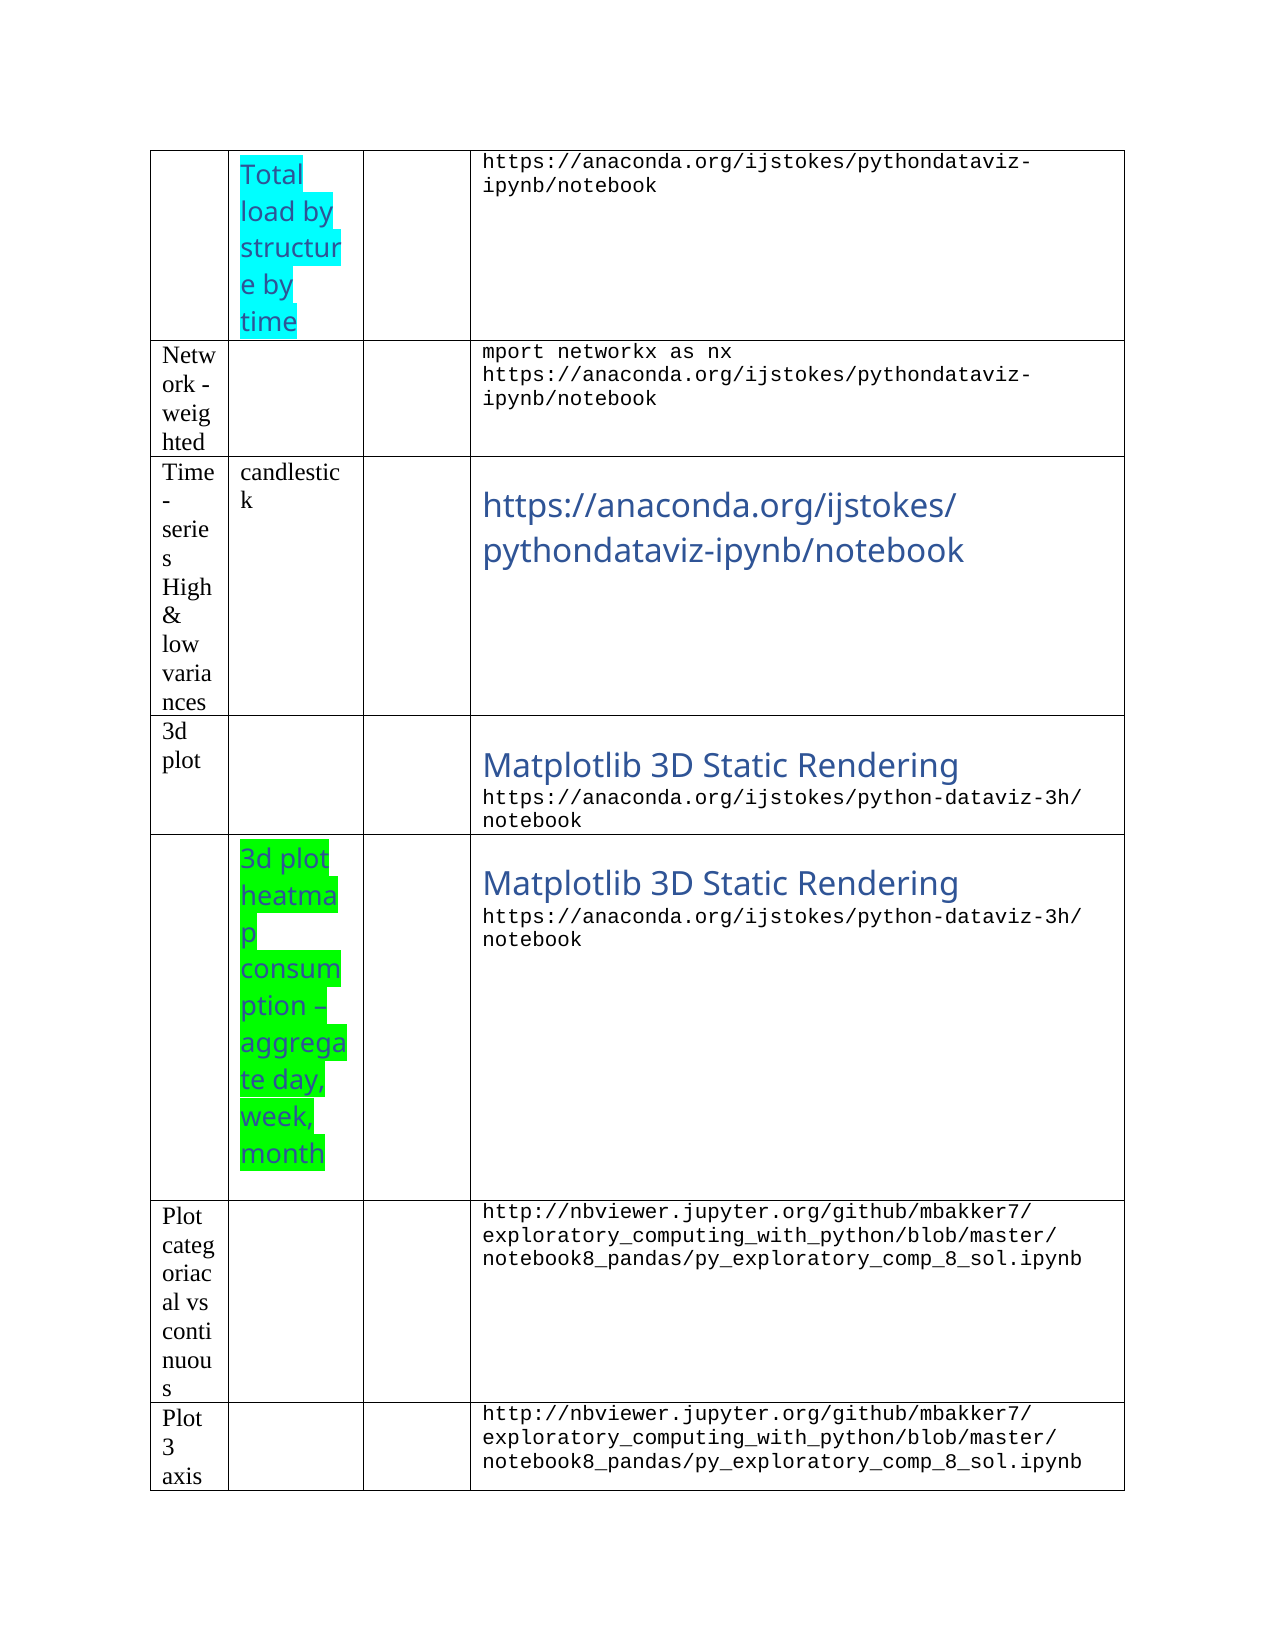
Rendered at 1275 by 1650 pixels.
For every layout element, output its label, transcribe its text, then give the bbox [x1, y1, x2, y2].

table_cell [364, 716, 470, 834]
table_cell Plot categoriacal vs continuous [151, 1201, 228, 1402]
table_cell [364, 1201, 470, 1402]
table_cell [151, 151, 228, 339]
table_cell candlestick [229, 457, 363, 715]
table_cell [364, 1403, 470, 1489]
table_cell Matplotlib 3D Static Rendering https://anaconda.org/ijstokes/python-dataviz-3h/notebook [471, 835, 1124, 1200]
table_cell https://anaconda.org/ijstokes/pythondataviz-ipynb/notebook [471, 457, 1124, 715]
table_cell 3d plot [151, 716, 228, 834]
table_cell Total load by structure by time [229, 151, 363, 339]
table_cell [364, 151, 470, 339]
table_cell http://nbviewer.jupyter.org/github/mbakker7/exploratory_computing_with_python/blob/master/notebook8_pandas/py_exploratory_comp_8_sol.ipynb [471, 1403, 1124, 1489]
table_cell mport networkx as nx https://anaconda.org/ijstokes/pythondataviz-ipynb/notebook [471, 341, 1124, 456]
table_cell http://nbviewer.jupyter.org/github/mbakker7/exploratory_computing_with_python/blob/master/notebook8_pandas/py_exploratory_comp_8_sol.ipynb [471, 1201, 1124, 1402]
table_cell [364, 457, 470, 715]
table_cell [229, 1201, 363, 1402]
table_cell [151, 835, 228, 1200]
table_cell Matplotlib 3D Static Rendering https://anaconda.org/ijstokes/python-dataviz-3h/notebook [471, 716, 1124, 834]
table_cell [364, 835, 470, 1200]
table_cell Plot 3 axis [151, 1403, 228, 1489]
table_cell [229, 341, 363, 456]
table_cell Time-series High & low variances [151, 457, 228, 715]
table_cell Network - weighted [151, 341, 228, 456]
table_cell [229, 716, 363, 834]
table_cell https://anaconda.org/ijstokes/pythondataviz-ipynb/notebook [471, 151, 1124, 339]
table_cell [229, 1403, 363, 1489]
table_cell 3d plot heatmap consumption – aggregate day, week, month [229, 835, 363, 1200]
table_cell [364, 341, 470, 456]
